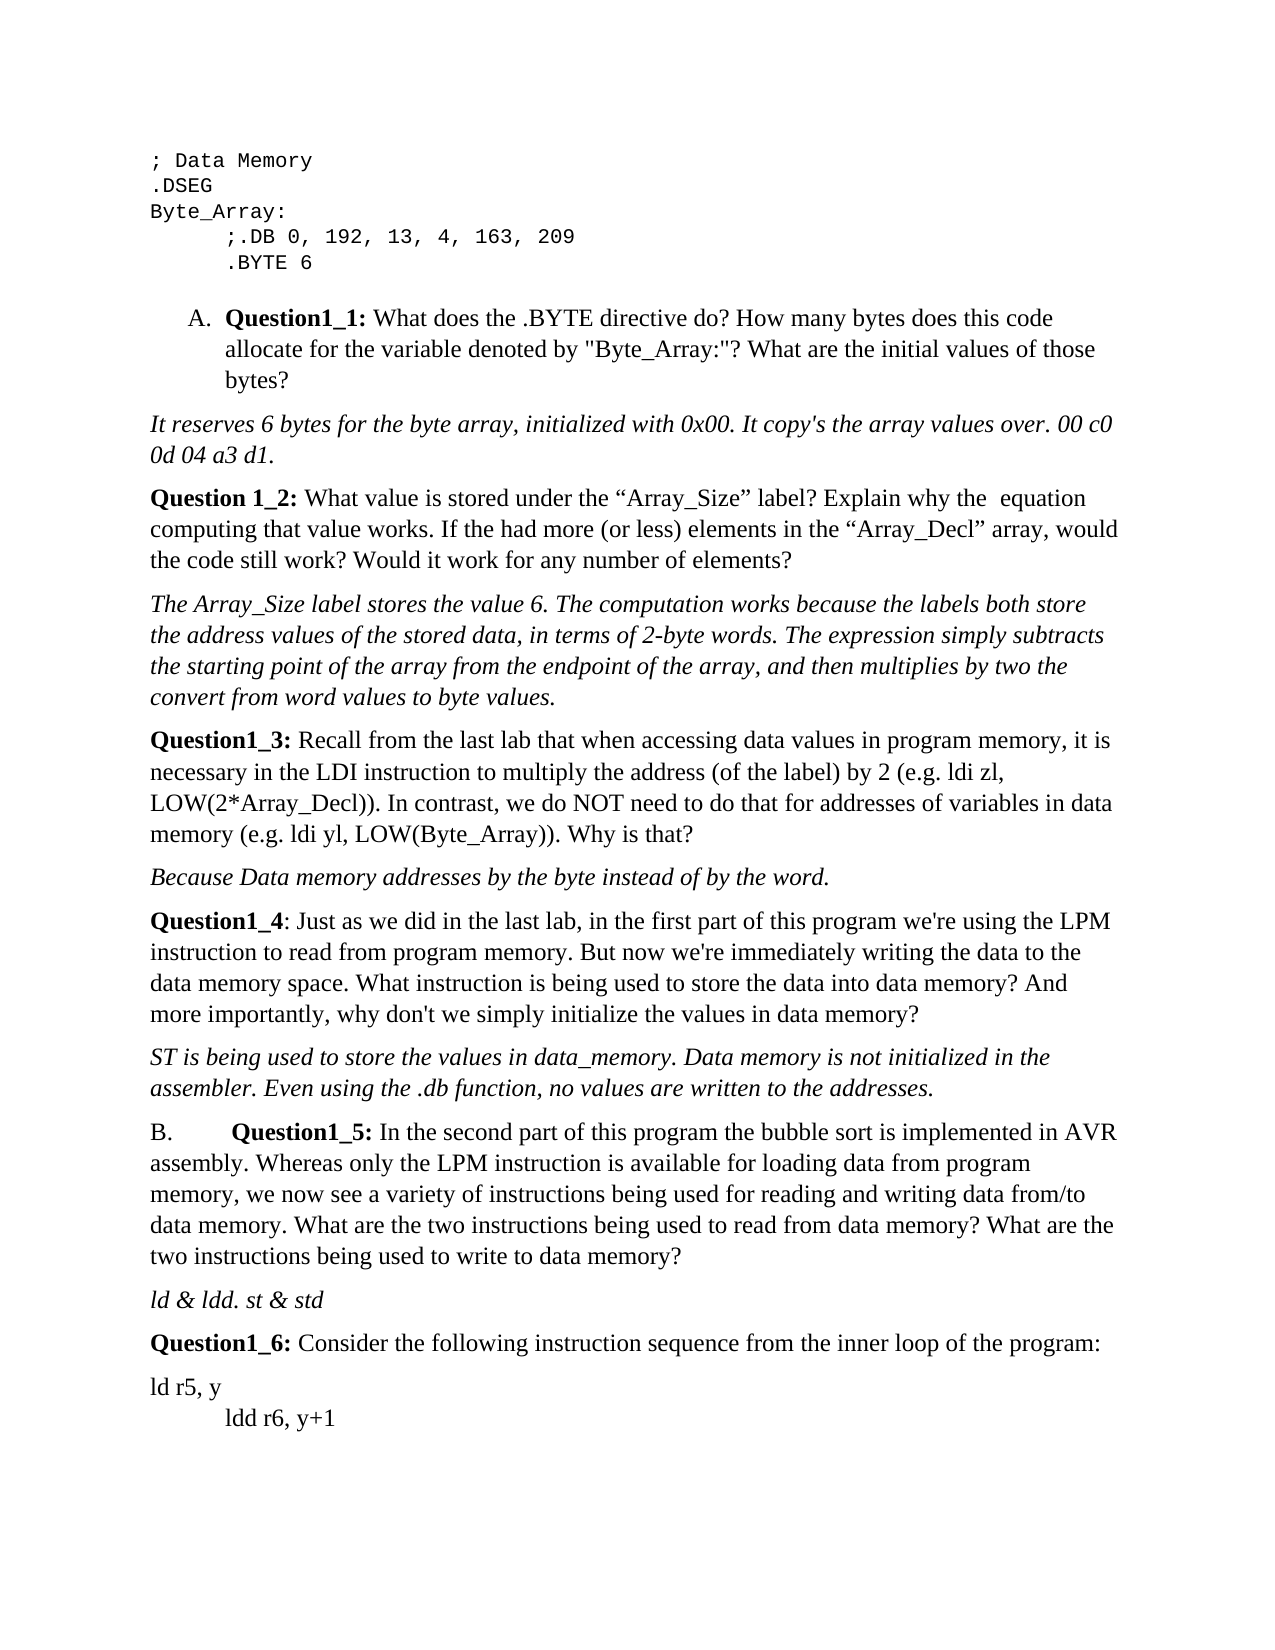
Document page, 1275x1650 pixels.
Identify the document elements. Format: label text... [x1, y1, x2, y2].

list Question1_1: What does the .BYTE directive do? How many bytes does this code allocate for the variable denoted by "Byte_Array:"? What are the initial values of those bytes? [187, 303, 1125, 394]
text ;.DB 0, 192, 13, 4, 163, 209 [150, 227, 1125, 250]
text The Array_Size label stores the value 6. The computation works because the labels both store the address values of the stored data, in terms of 2-byte words. The expression simply subtracts the starting point of the array from the endpoint of the array, and then multiplies by two the convert from word values to byte values. [150, 589, 1125, 711]
list Question1_5: In the second part of this program the bubble sort is implemented in AVR assembly. Whereas only the LPM instruction is available for loading data from program memory, we now see a variety of instructions being used for reading and writing data from/to data memory. What are the two instructions being used to read from data memory? What are the two instructions being used to write to data memory? [150, 1117, 1125, 1270]
text Because Data memory addresses by the byte instead of by the word. [150, 862, 1125, 891]
text Question1_3: Recall from the last lab that when accessing data values in program memory, it is necessary in the LDI instruction to multiply the address (of the label) by 2 (e.g. ldi zl, LOW(2*Array_Decl)). In contrast, we do NOT need to do that for addresses of variables in data memory (e.g. ldi yl, LOW(Byte_Array)). Why is that? [150, 726, 1125, 847]
text ; Data Memory [150, 150, 1125, 174]
text Question1_4: Just as we did in the last lab, in the first part of this program we're using the LPM instruction to read from program memory. But now we're immediately writing the data to the data memory space. What instruction is being used to store the data into data memory? And more importantly, why don't we simply initialize the values in data memory? [150, 906, 1125, 1028]
text .DSEG [150, 176, 1125, 199]
text ld r5, y ldd r6, y+1 [150, 1372, 1125, 1432]
text Question 1_2: What value is stored under the “Array_Size” label? Explain why the equation computing that value works. If the had more (or less) elements in the “Array_Decl” array, would the code still work? Would it work for any number of elements? [150, 483, 1125, 574]
text .BYTE 6 [150, 252, 1125, 276]
text Question1_6: Consider the following instruction sequence from the inner loop of the program: [150, 1328, 1125, 1357]
text It reserves 6 bytes for the byte array, initialized with 0x00. It copy's the array values over. 00 c0 0d 04 a3 d1. [150, 409, 1125, 468]
text ST is being used to store the values in data_memory. Data memory is not initialized in the assembler. Even using the .db function, no values are written to the addresses. [150, 1042, 1125, 1102]
text Byte_Array: [150, 201, 1125, 225]
text ld & ldd. st & std [150, 1285, 1125, 1313]
